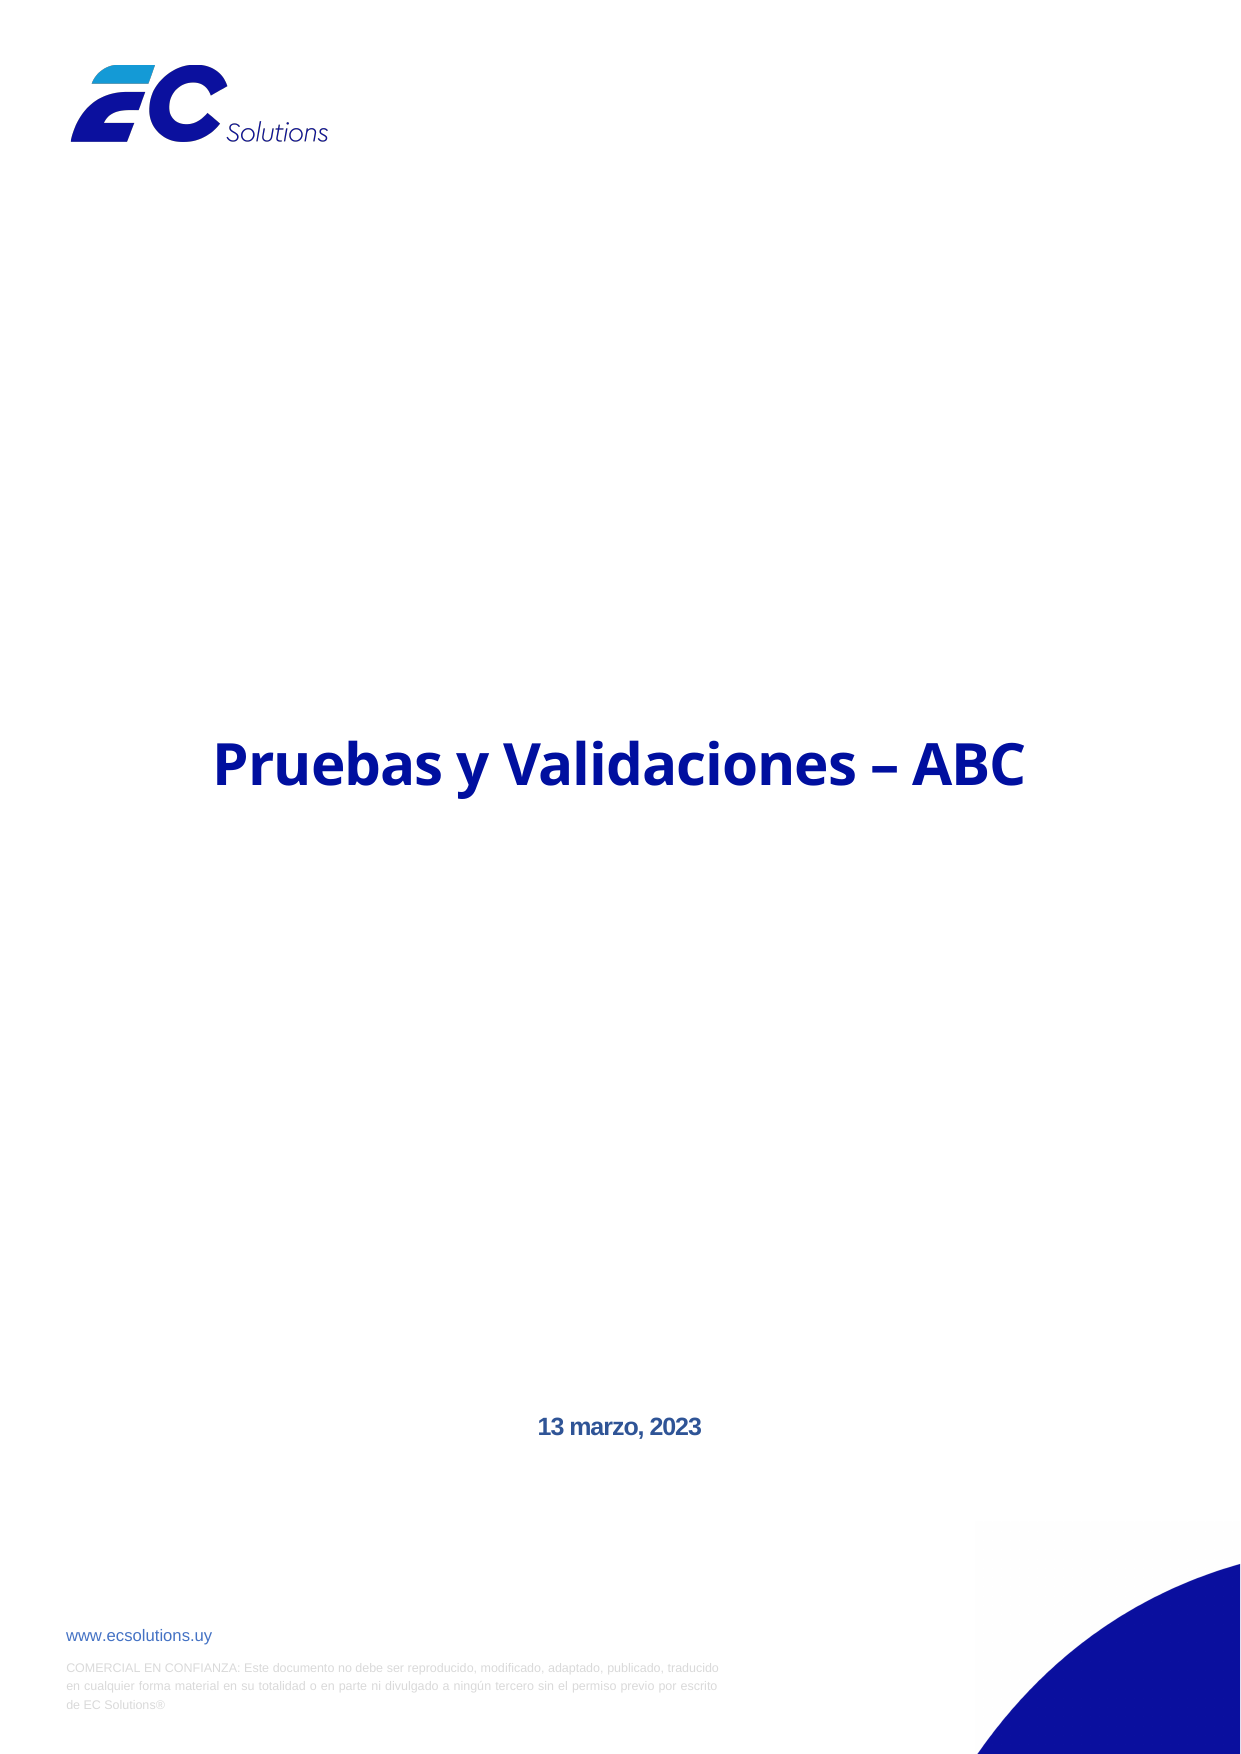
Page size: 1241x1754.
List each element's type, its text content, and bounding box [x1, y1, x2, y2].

picture [975, 1521, 1241, 1754]
title Pruebas y Validaciones – ABC [118, 723, 1122, 802]
picture [70, 65, 329, 142]
text 13 marzo, 2023 [118, 1412, 1122, 1441]
